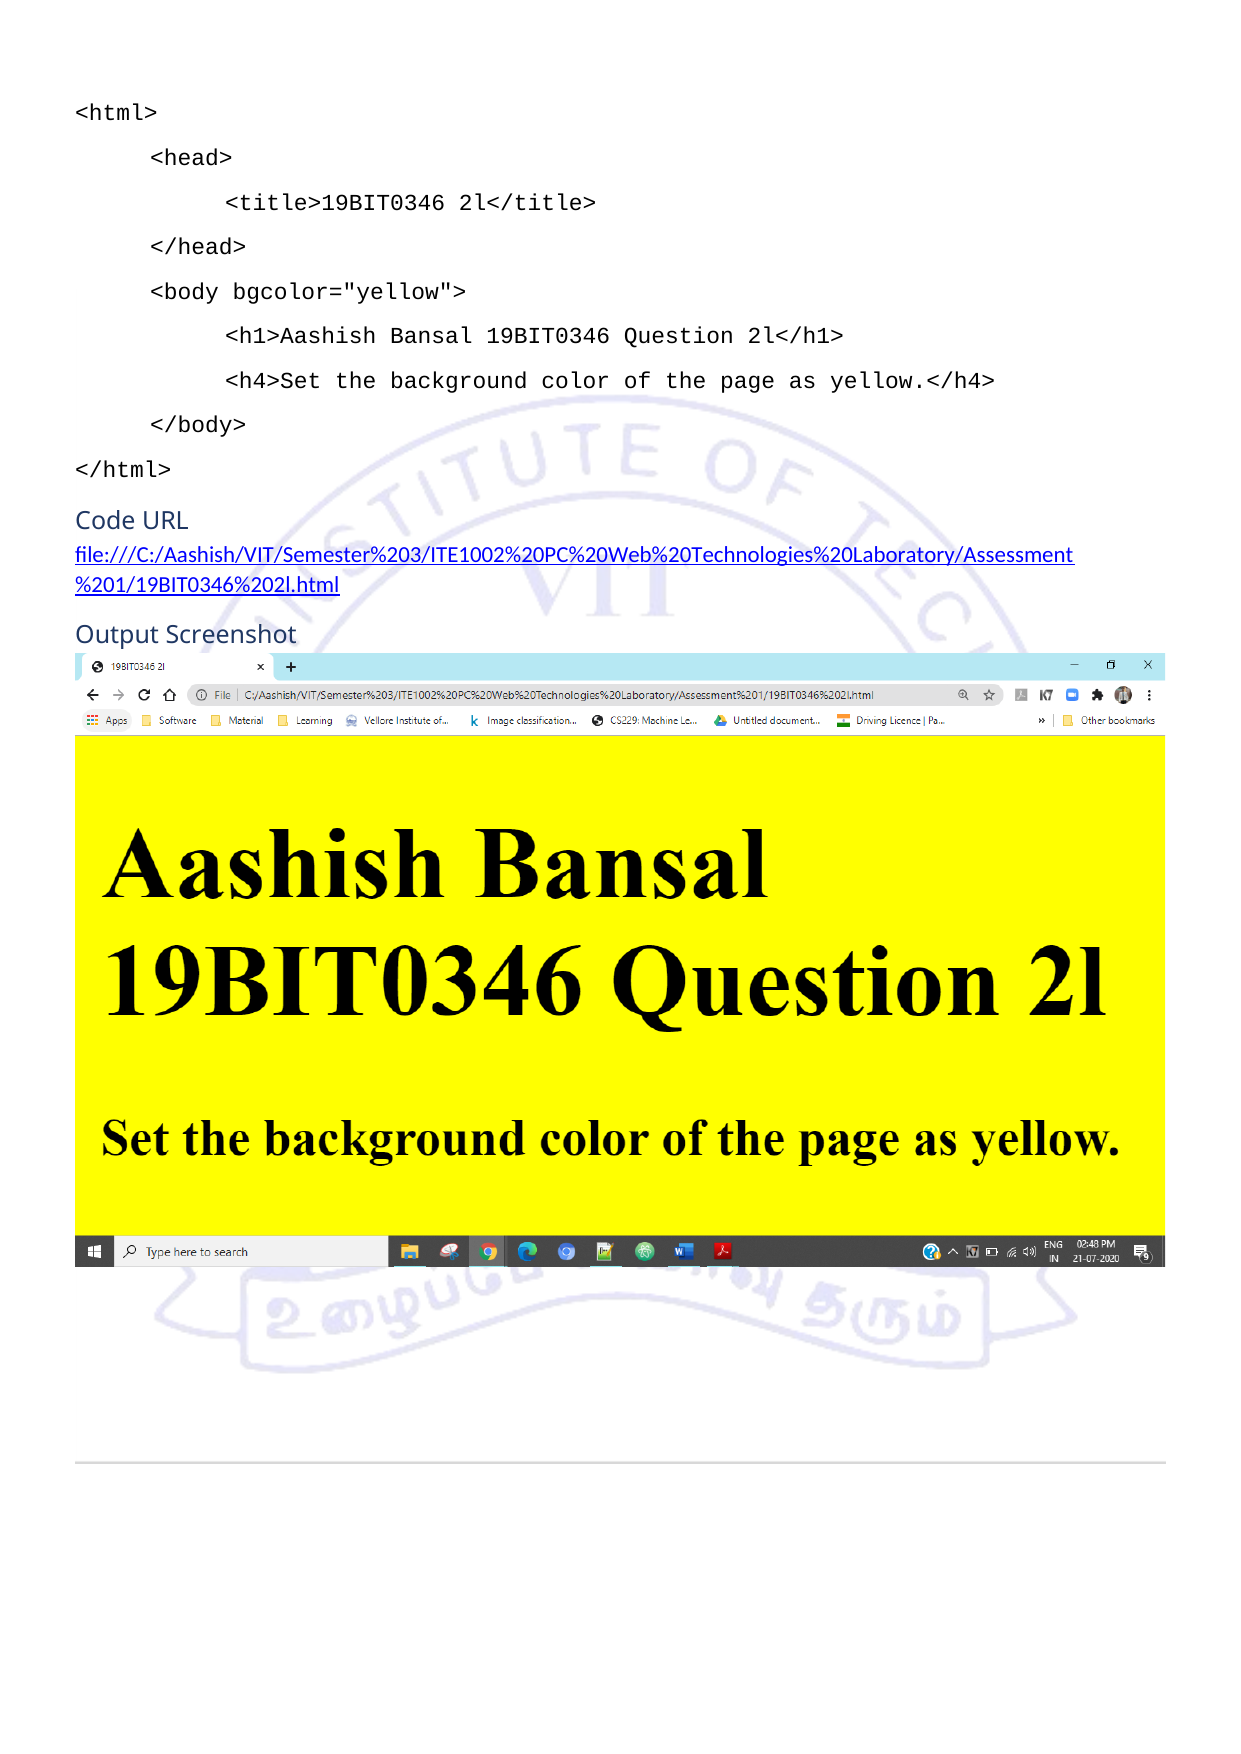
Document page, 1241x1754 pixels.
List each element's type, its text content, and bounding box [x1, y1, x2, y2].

text </html> [75, 458, 1165, 484]
text <html> [75, 102, 1165, 128]
text </head> [75, 236, 1165, 261]
text <h4>Set the background color of the page as yellow.</h4> [75, 369, 1165, 395]
subtitle Output Screenshot [75, 617, 1165, 651]
subtitle Code URL [75, 503, 1165, 537]
text <title>19BIT0346 2l</title> [75, 191, 1165, 217]
text <body bgcolor="yellow"> [75, 280, 1165, 306]
text <h1>Aashish Bansal 19BIT0346 Question 2l</h1> [75, 325, 1165, 351]
text <head> [75, 146, 1165, 172]
text </body> [75, 414, 1165, 440]
picture [75, 653, 1166, 1267]
text file:///C:/Aashish/VIT/Semester%203/ITE1002%20PC%20Web%20Technologies%20Laboratory/Assessment%201/19BIT0346%202l.html [75, 540, 1165, 598]
